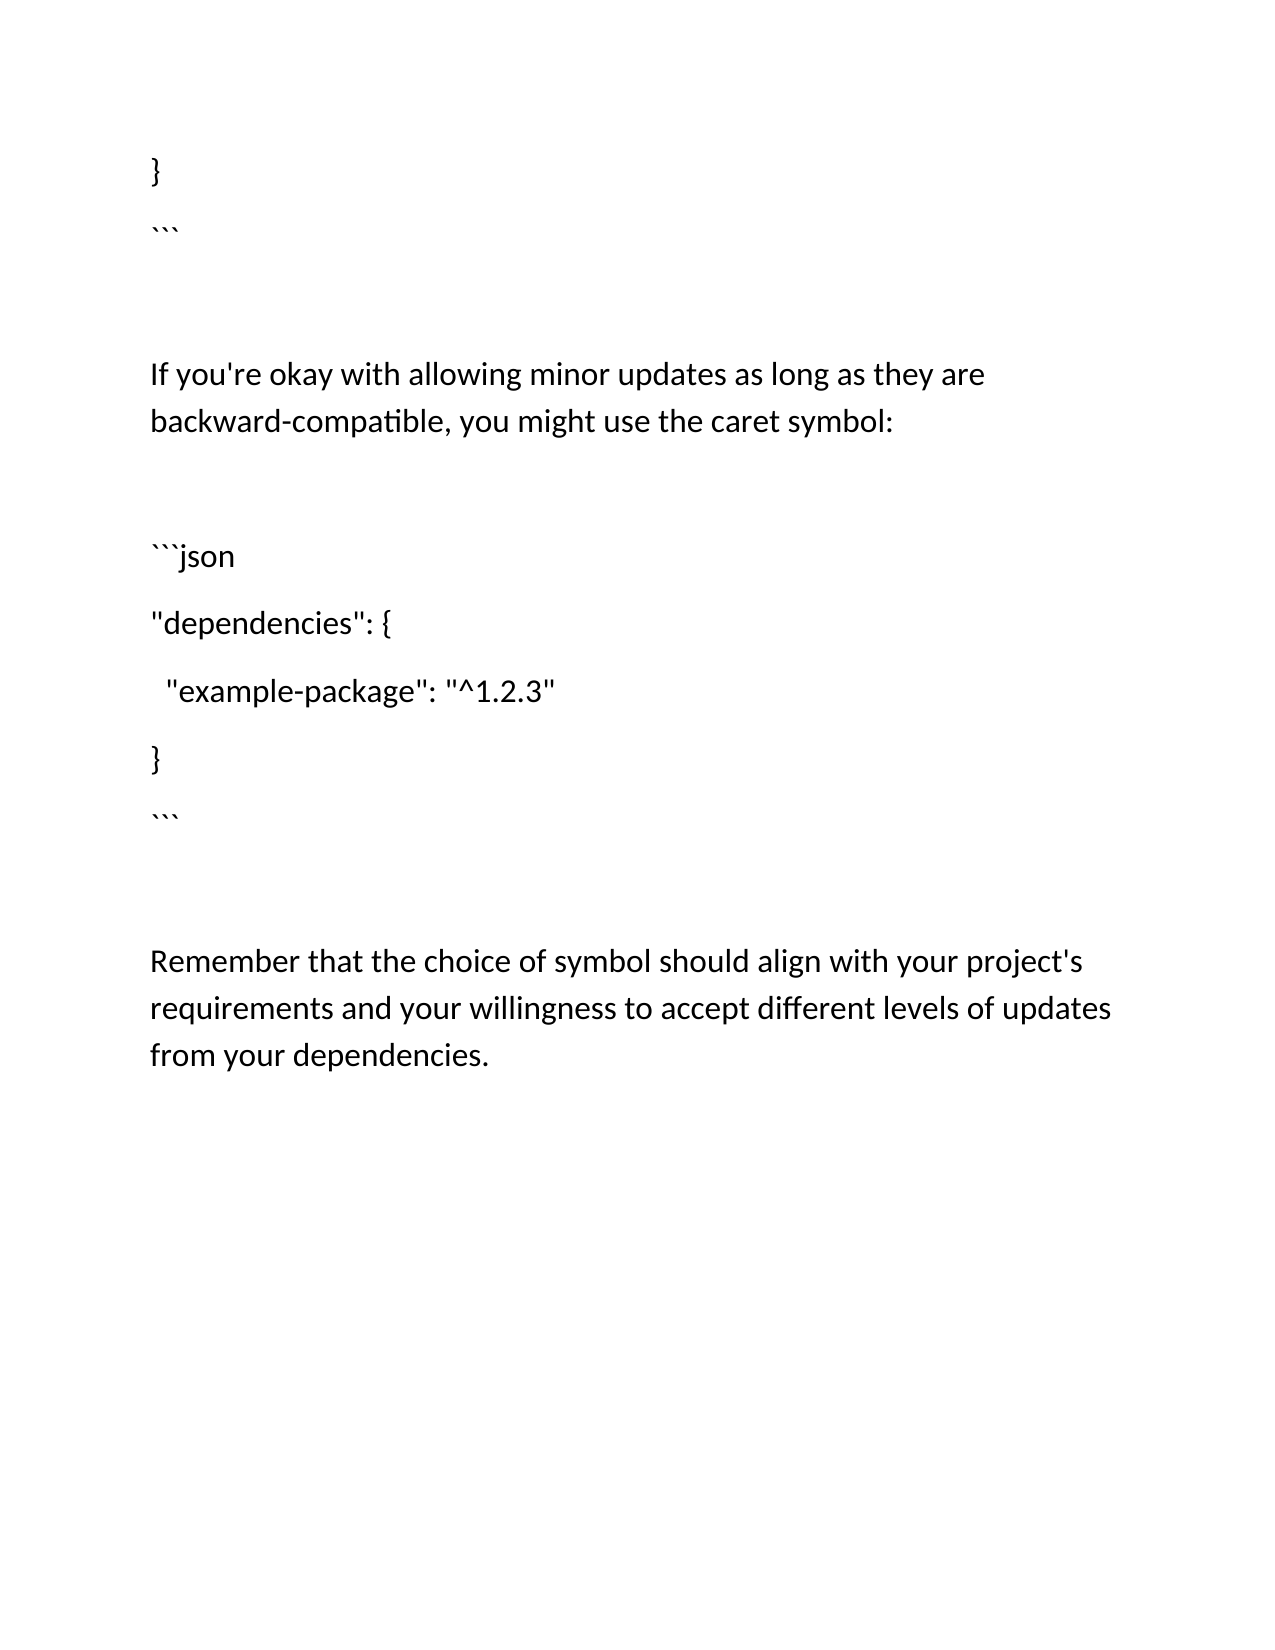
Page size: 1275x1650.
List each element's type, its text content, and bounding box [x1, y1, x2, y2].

text "example-package": "^1.2.3" [150, 670, 1125, 711]
text ```json [150, 535, 1125, 576]
text ``` [150, 805, 1125, 846]
text If you're okay with allowing minor updates as long as they are backward-compatible, you might use the caret symbol: [150, 353, 1125, 440]
text } [150, 738, 1125, 778]
text "dependencies": { [150, 602, 1125, 643]
text Remember that the choice of symbol should align with your project's requirements and your willingness to accept different levels of updates from your dependencies. [150, 940, 1125, 1075]
text ``` [150, 218, 1125, 258]
text } [150, 150, 1125, 191]
